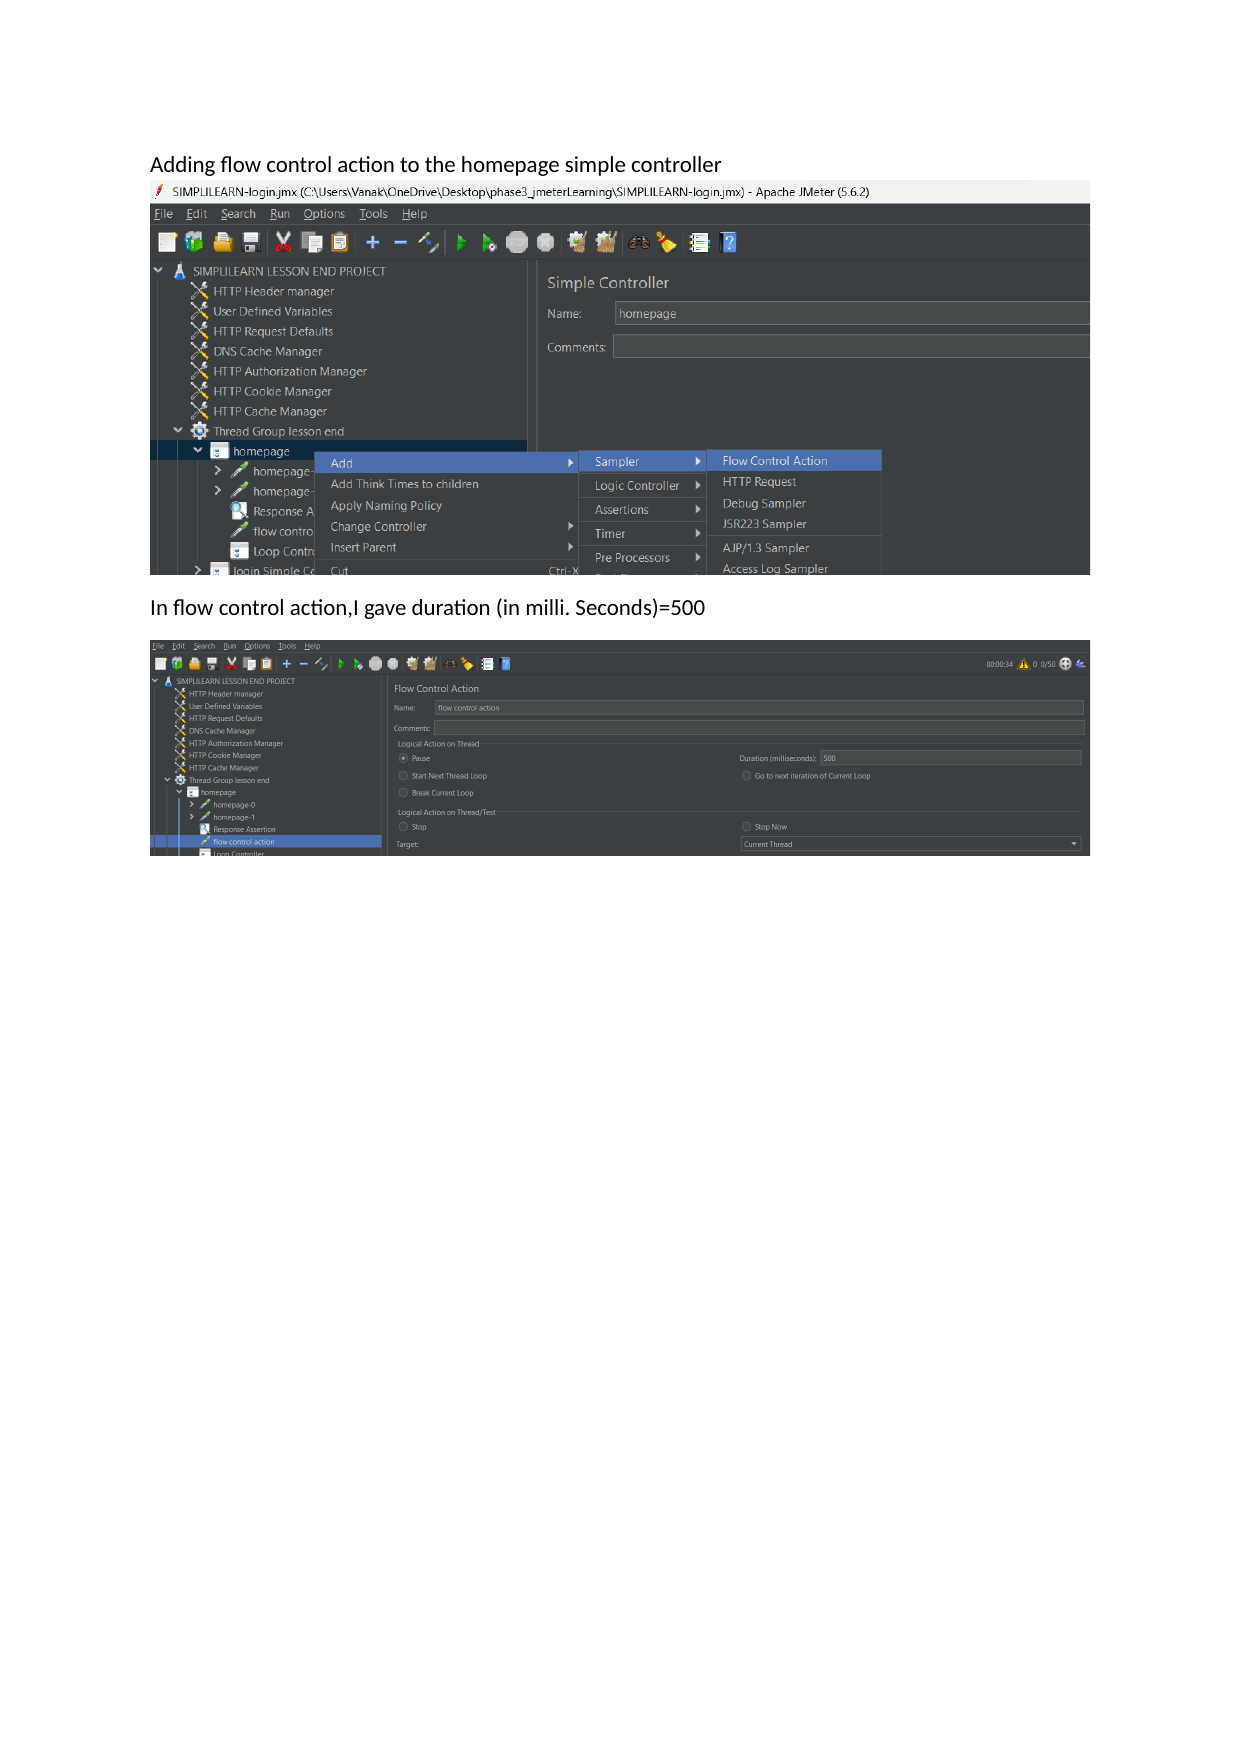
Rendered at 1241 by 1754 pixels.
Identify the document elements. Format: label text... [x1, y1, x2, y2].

picture [150, 180, 1091, 575]
text In flow control action,I gave duration (in milli. Seconds)=500 [150, 593, 1090, 621]
picture [150, 640, 1091, 856]
text Adding flow control action to the homepage simple controller [150, 150, 1090, 180]
